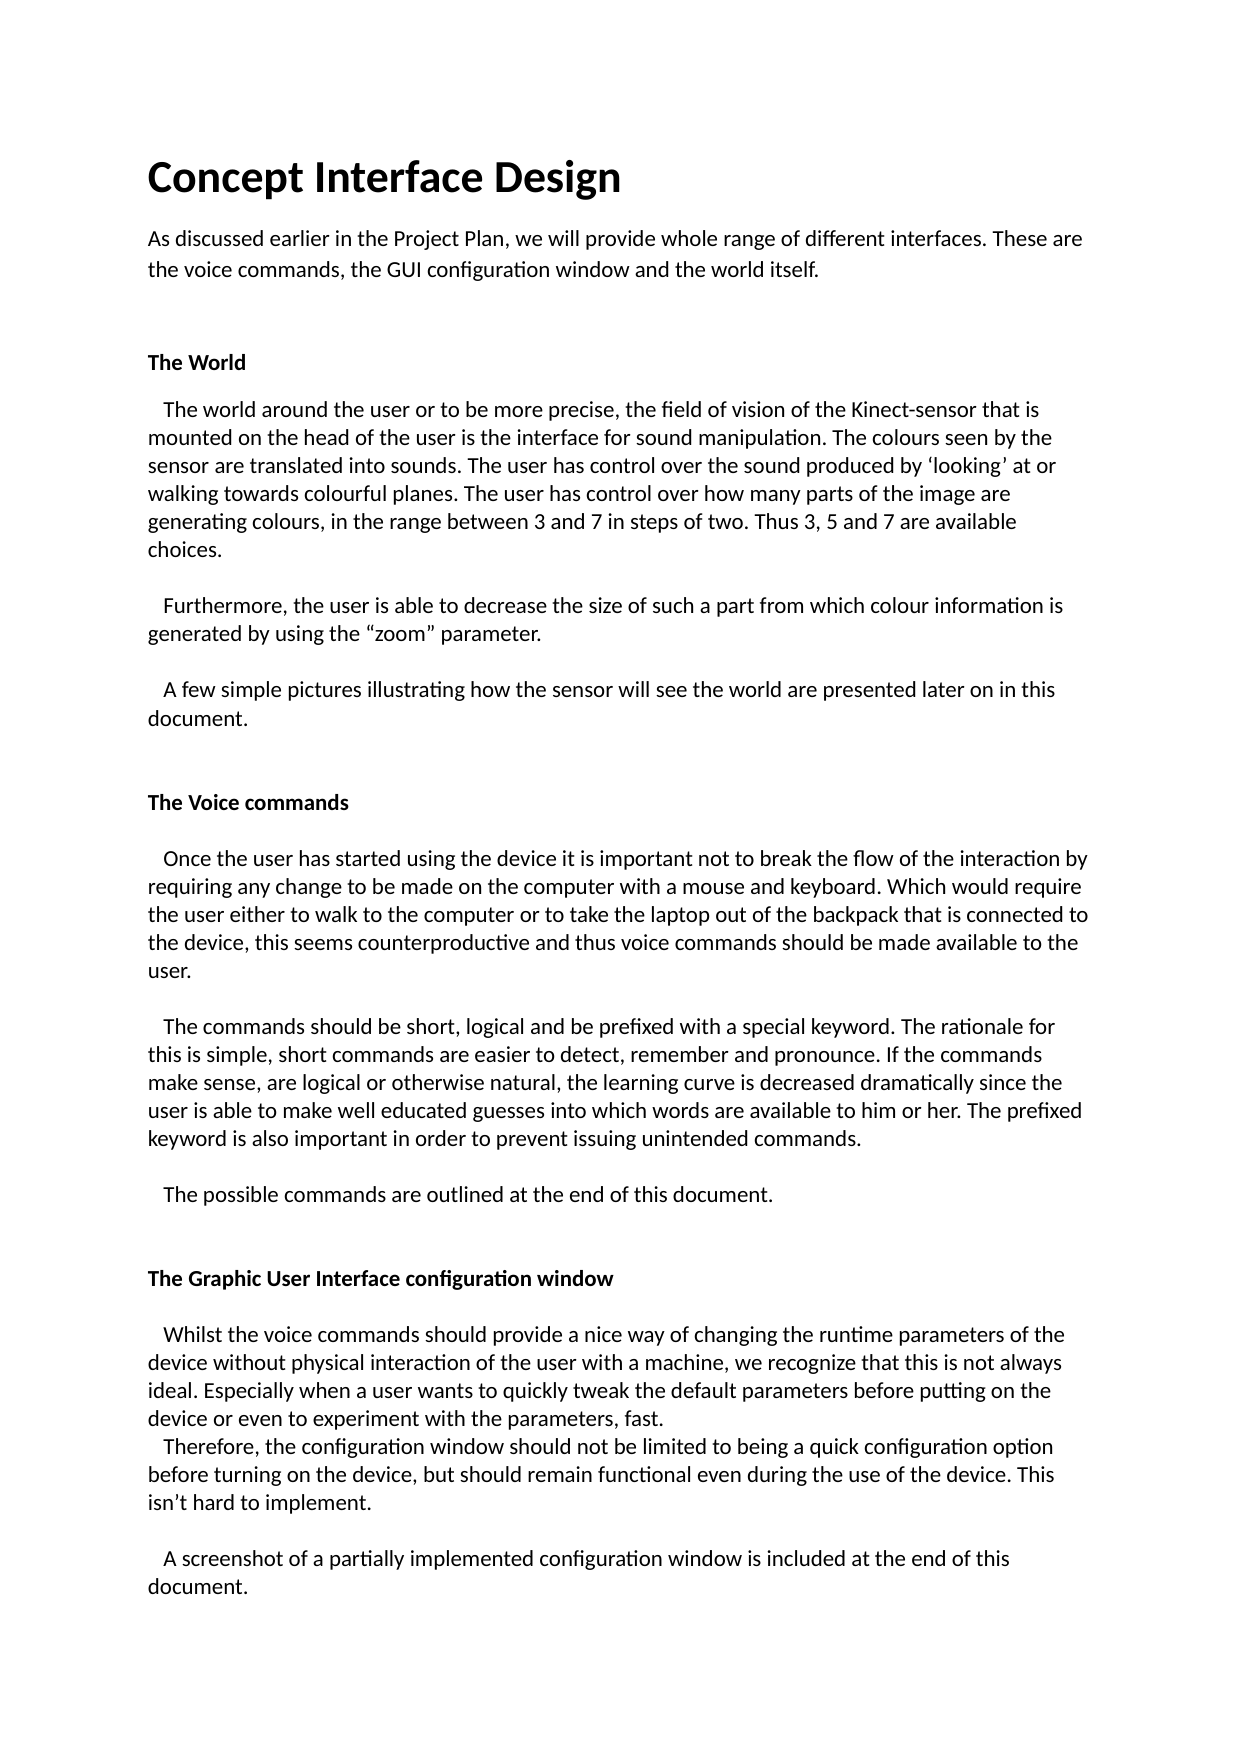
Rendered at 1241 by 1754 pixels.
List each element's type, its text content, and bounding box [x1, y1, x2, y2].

text A few simple pictures illustrating how the sensor will see the world are presented later on in this document. [148, 676, 1093, 732]
text As discussed earlier in the Project Plan, we will provide whole range of different interfaces. These are the voice commands, the GUI configuration window and the world itself. [148, 224, 1093, 283]
text Once the user has started using the device it is important not to break the flow of the interaction by requiring any change to be made on the computer with a mouse and keyboard. Which would require the user either to walk to the computer or to take the laptop out of the backpack that is connected to the device, this seems counterproductive and thus voice commands should be made available to the user. [148, 844, 1093, 984]
text The World [148, 348, 1093, 377]
text The possible commands are outlined at the end of this document. [148, 1180, 1093, 1208]
text The Voice commands [148, 788, 1093, 816]
text Concept Interface Design [148, 148, 1093, 203]
text Furthermore, the user is able to decrease the size of such a part from which colour information is generated by using the “zoom” parameter. [148, 592, 1093, 648]
text The commands should be short, logical and be prefixed with a special keyword. The rationale for this is simple, short commands are easier to detect, remember and pronounce. If the commands make sense, are logical or otherwise natural, the learning curve is decreased dramatically since the user is able to make well educated guesses into which words are available to him or her. The prefixed keyword is also important in order to prevent issuing unintended commands. [148, 1012, 1093, 1152]
text The Graphic User Interface configuration window [148, 1264, 1093, 1292]
text The world around the user or to be more precise, the field of vision of the Kinect-sensor that is mounted on the head of the user is the interface for sound manipulation. The colours seen by the sensor are translated into sounds. The user has control over the sound produced by ‘looking’ at or walking towards colourful planes. The user has control over how many parts of the image are generating colours, in the range between 3 and 7 in steps of two. Thus 3, 5 and 7 are available choices. [148, 395, 1093, 563]
text A screenshot of a partially implemented configuration window is included at the end of this document. [148, 1544, 1093, 1600]
